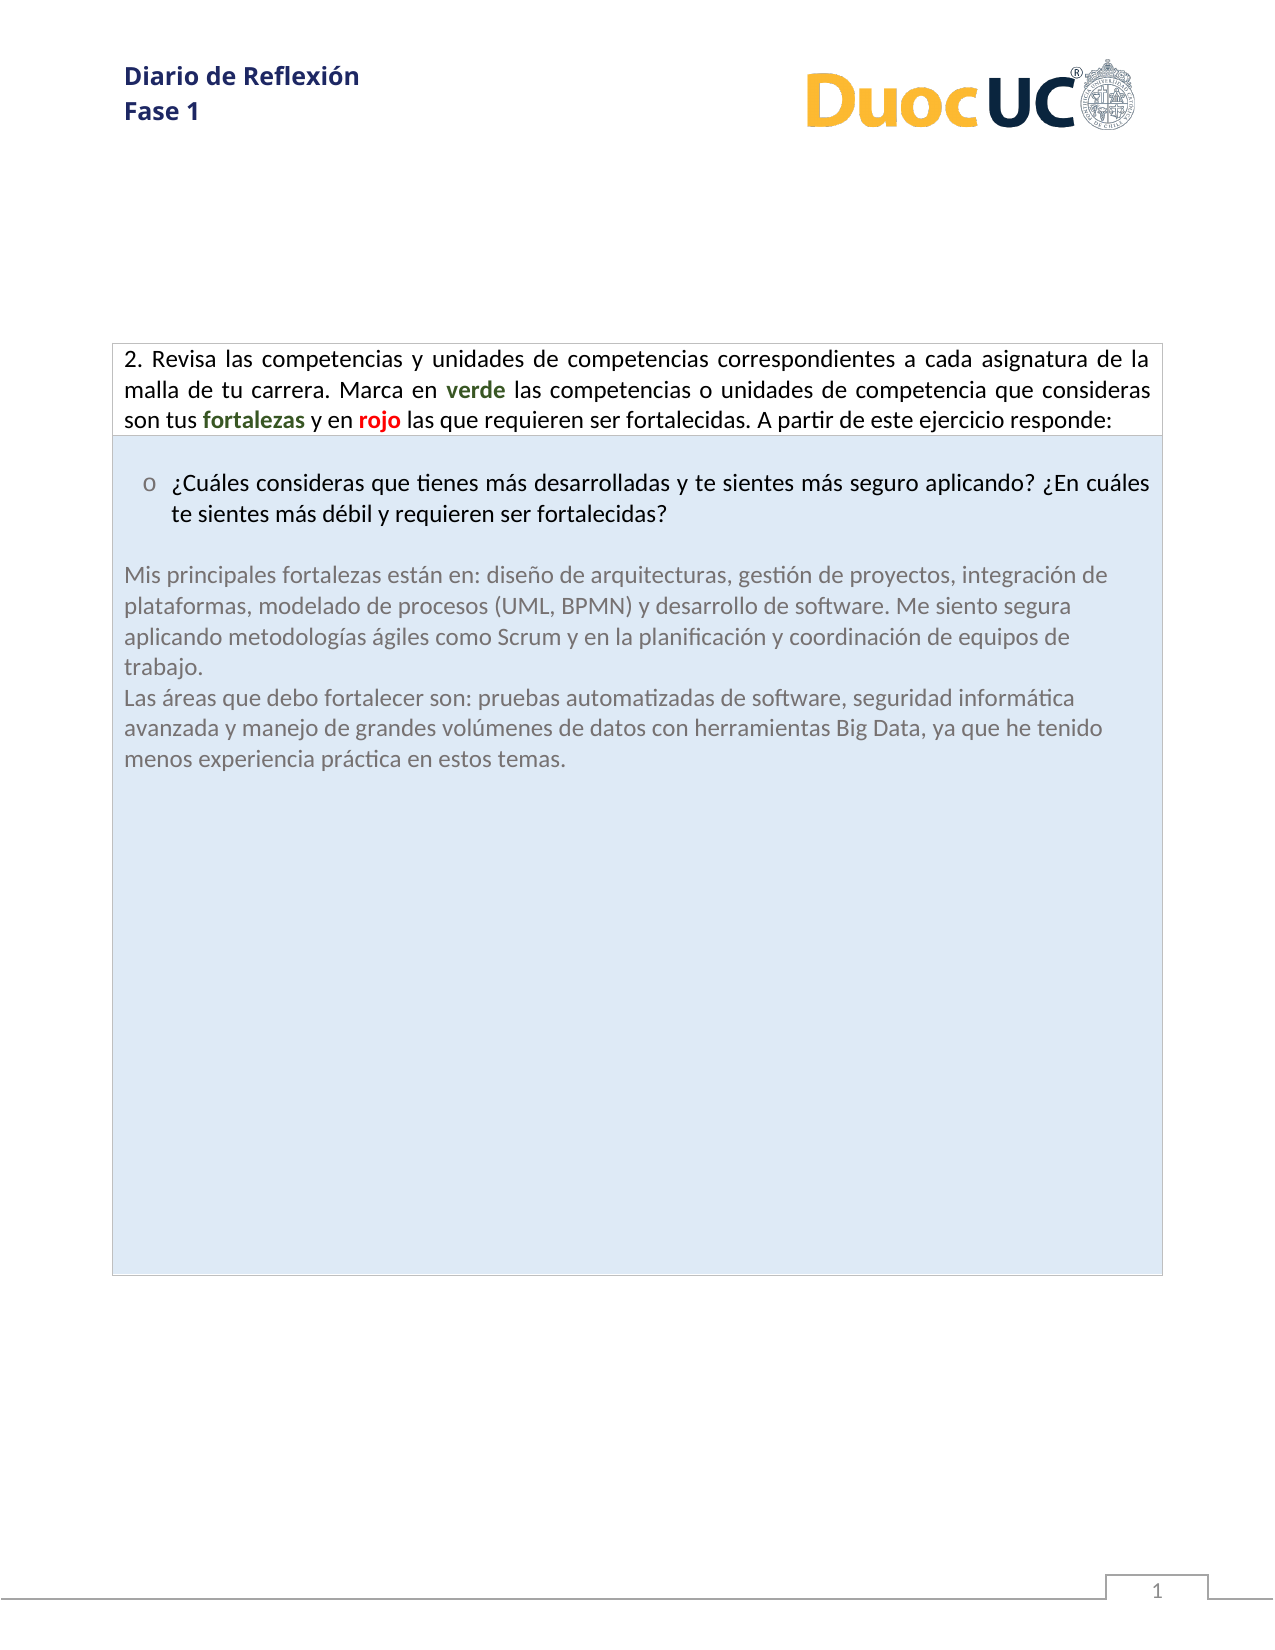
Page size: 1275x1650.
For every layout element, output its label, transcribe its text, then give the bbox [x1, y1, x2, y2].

picture [807, 59, 1135, 130]
table_header 2. Revisa las competencias y unidades de competencias correspondientes a cada asignatura de la malla de tu carrera. Marca en verde las competencias o unidades de competencia que consideras son tus fortalezas y en rojo las que requieren ser fortalecidas. A partir de este ejercicio responde: [113, 344, 1162, 435]
table_cell ¿Cuáles consideras que tienes más desarrolladas y te sientes más seguro aplicando? ¿En cuáles te sientes más débil y requieren ser fortalecidas? Mis principales fortalezas están en: diseño de arquitecturas, gestión de proyectos, integración de plataformas, modelado de procesos (UML, BPMN) y desarrollo de software. Me siento segura aplicando metodologías ágiles como Scrum y en la planificación y coordinación de equipos de trabajo. Las áreas que debo fortalecer son: pruebas automatizadas de software, seguridad informática avanzada y manejo de grandes volúmenes de datos con herramientas Big Data, ya que he tenido menos experiencia práctica en estos temas. [113, 436, 1162, 1274]
